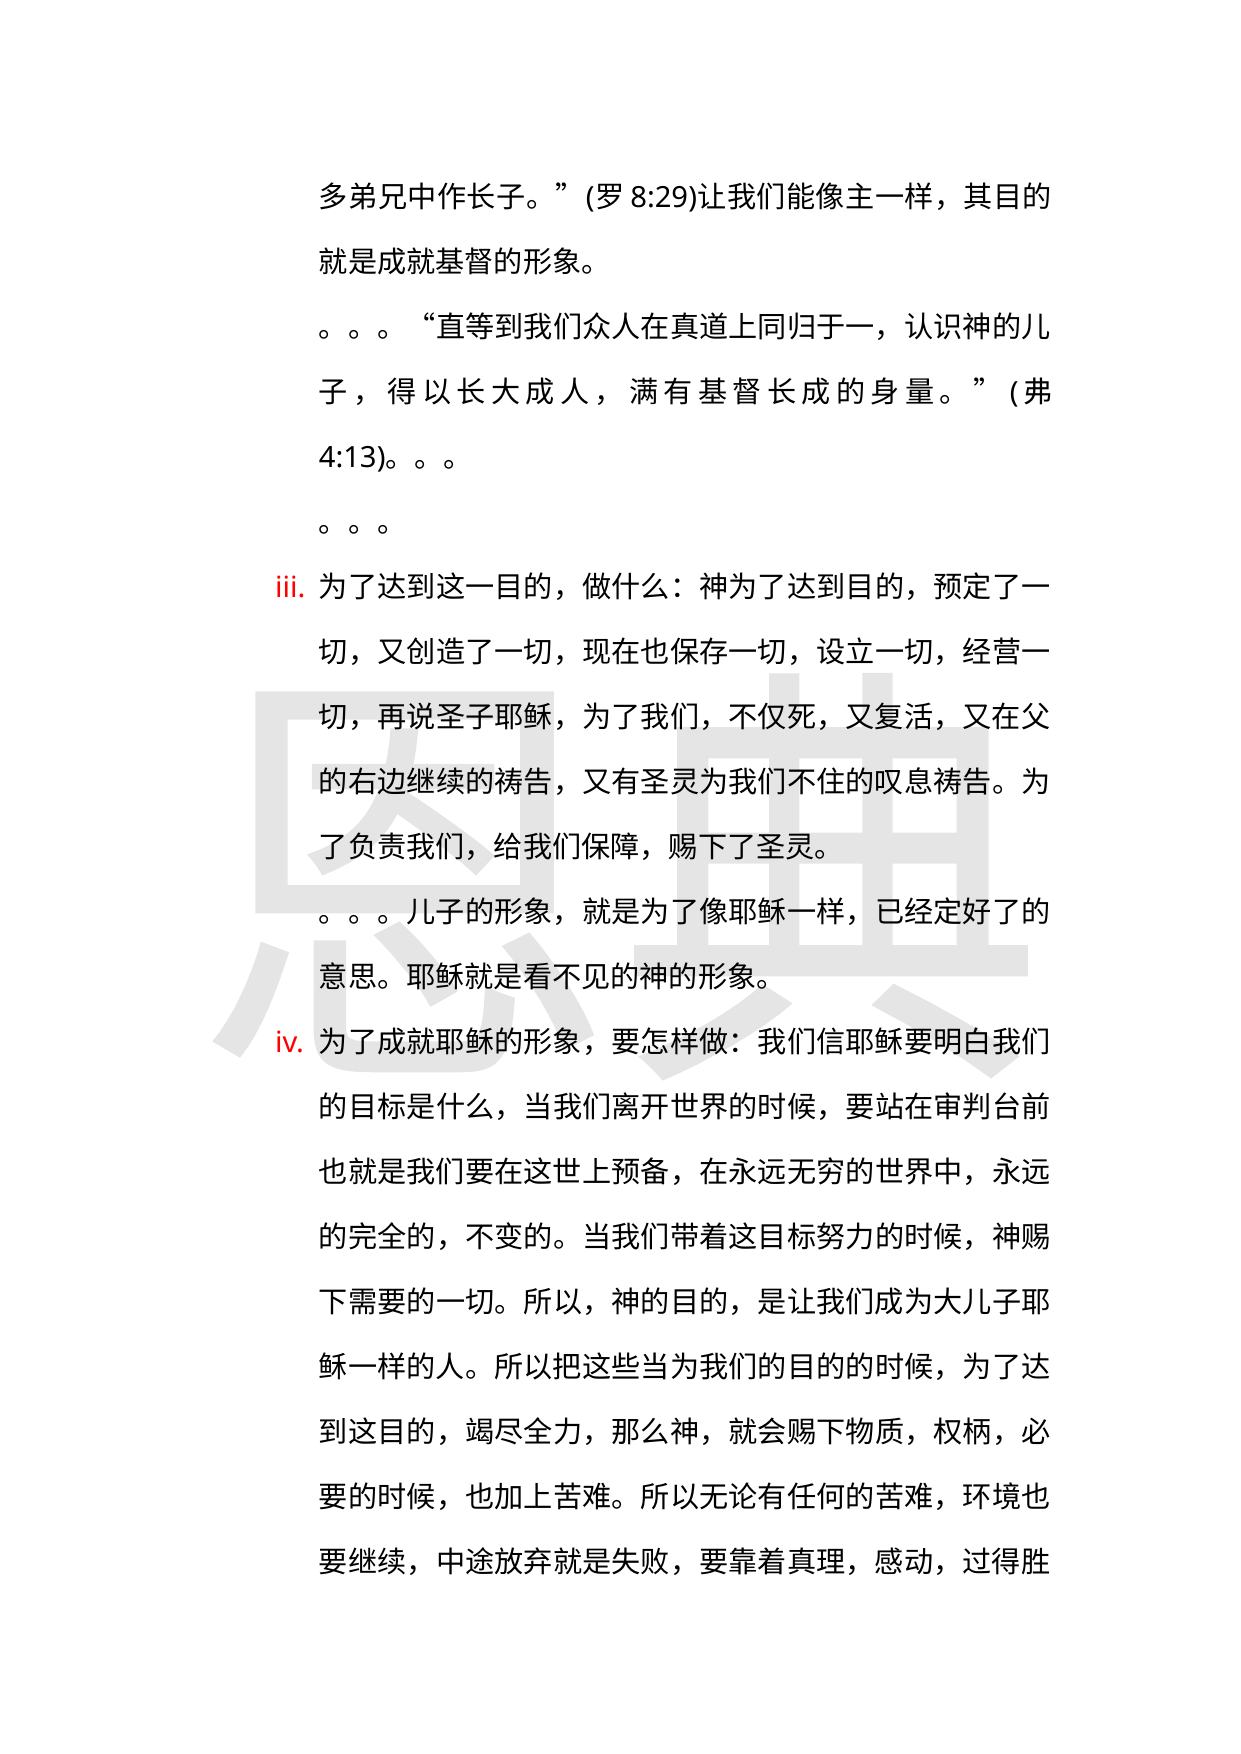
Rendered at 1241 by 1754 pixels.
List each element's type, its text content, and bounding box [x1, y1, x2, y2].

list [275, 162, 1053, 552]
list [275, 1007, 1053, 1592]
list 为了达到这一目的，做什么：神为了达到目的，预定了一切，又创造了一切，现在也保存一切，设立一切，经营一切，再说圣子耶稣，为了我们，不仅死，又复活，又在父的右边继续的祷告，又有圣灵为我们不住的叹息祷告。为了负责我们，给我们保障，赐下了圣灵。 。。。儿子的形象，就是为了像耶稣一样，已经定好了的意思。耶稣就是看不见的神的形象。 [275, 552, 1053, 1007]
